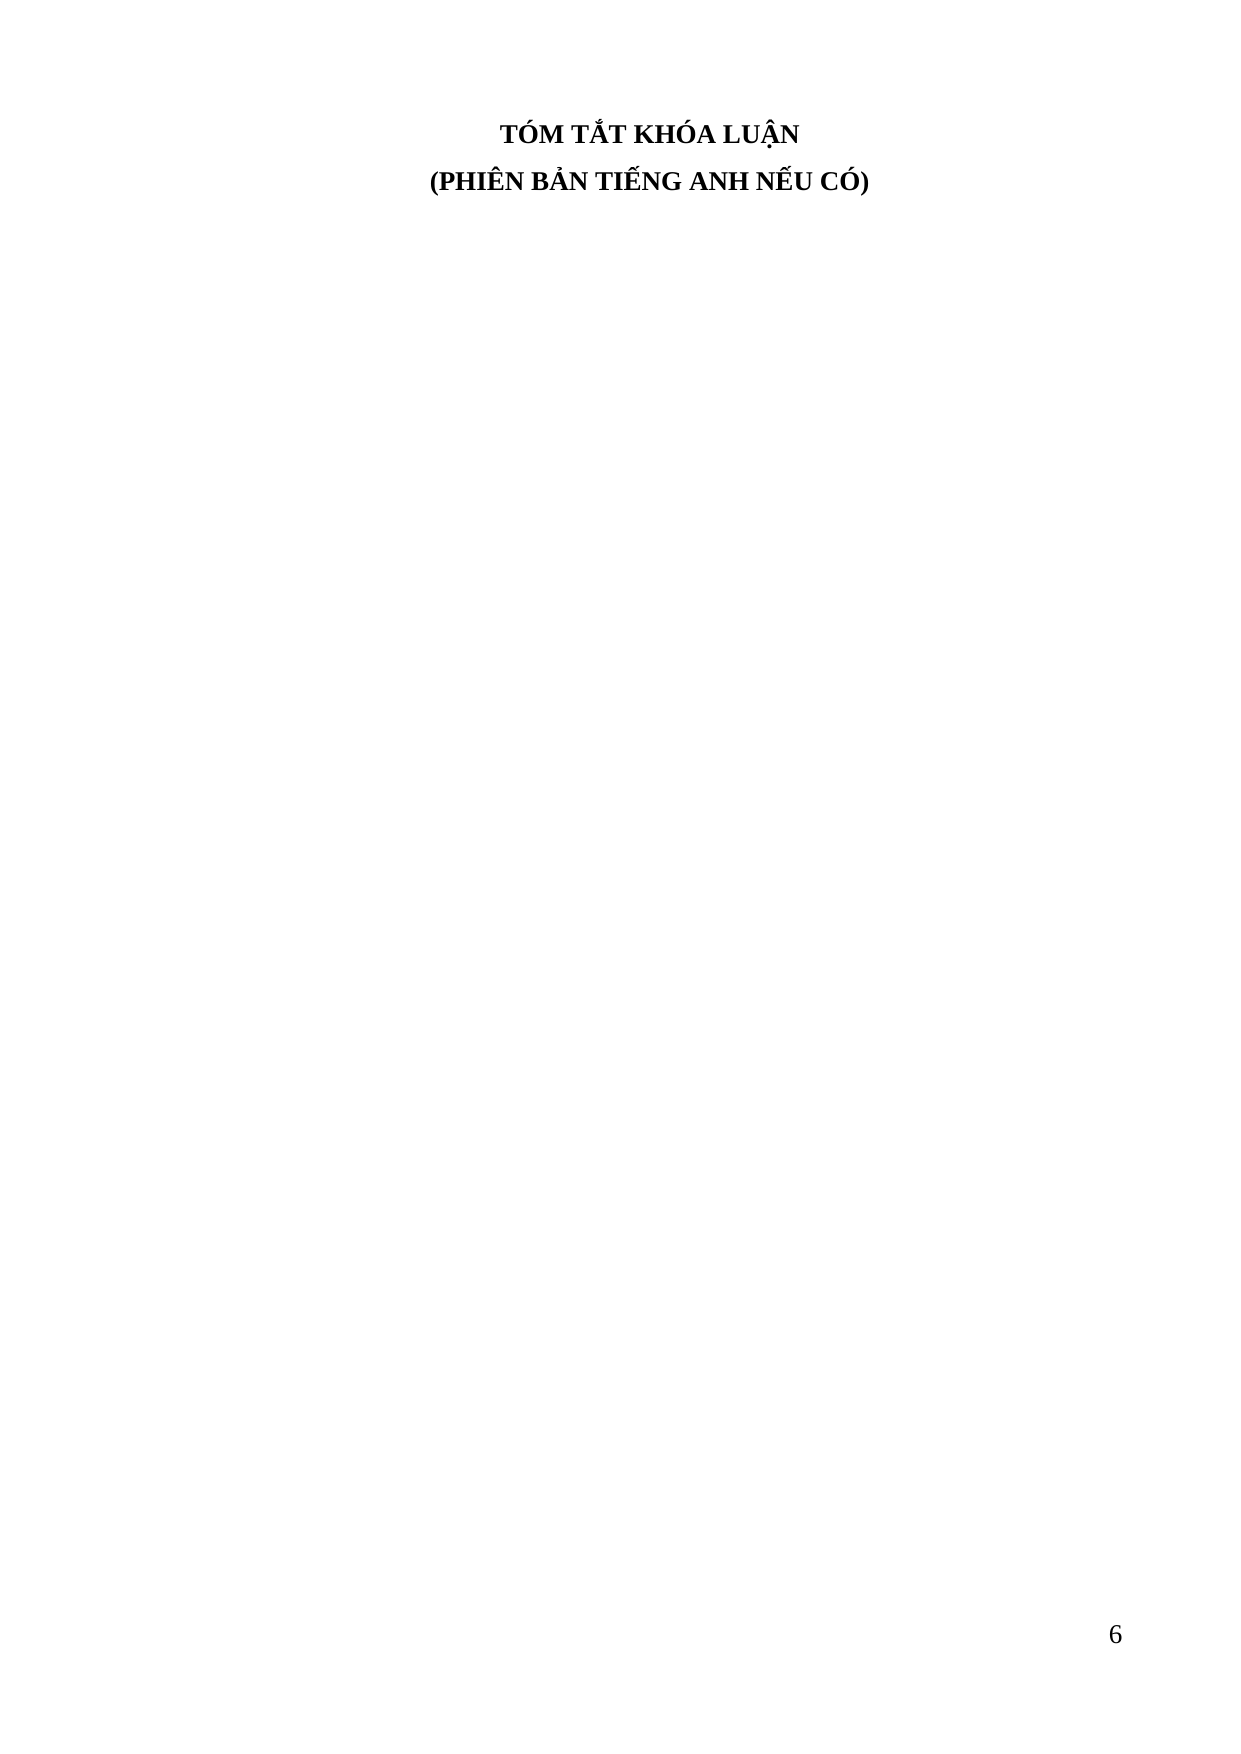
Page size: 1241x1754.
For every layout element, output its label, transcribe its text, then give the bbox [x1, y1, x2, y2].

text TÓM TẮT KHÓA LUẬN [177, 118, 1122, 149]
text (PHIÊN BẢN TIẾNG ANH NẾU CÓ) [177, 165, 1122, 196]
